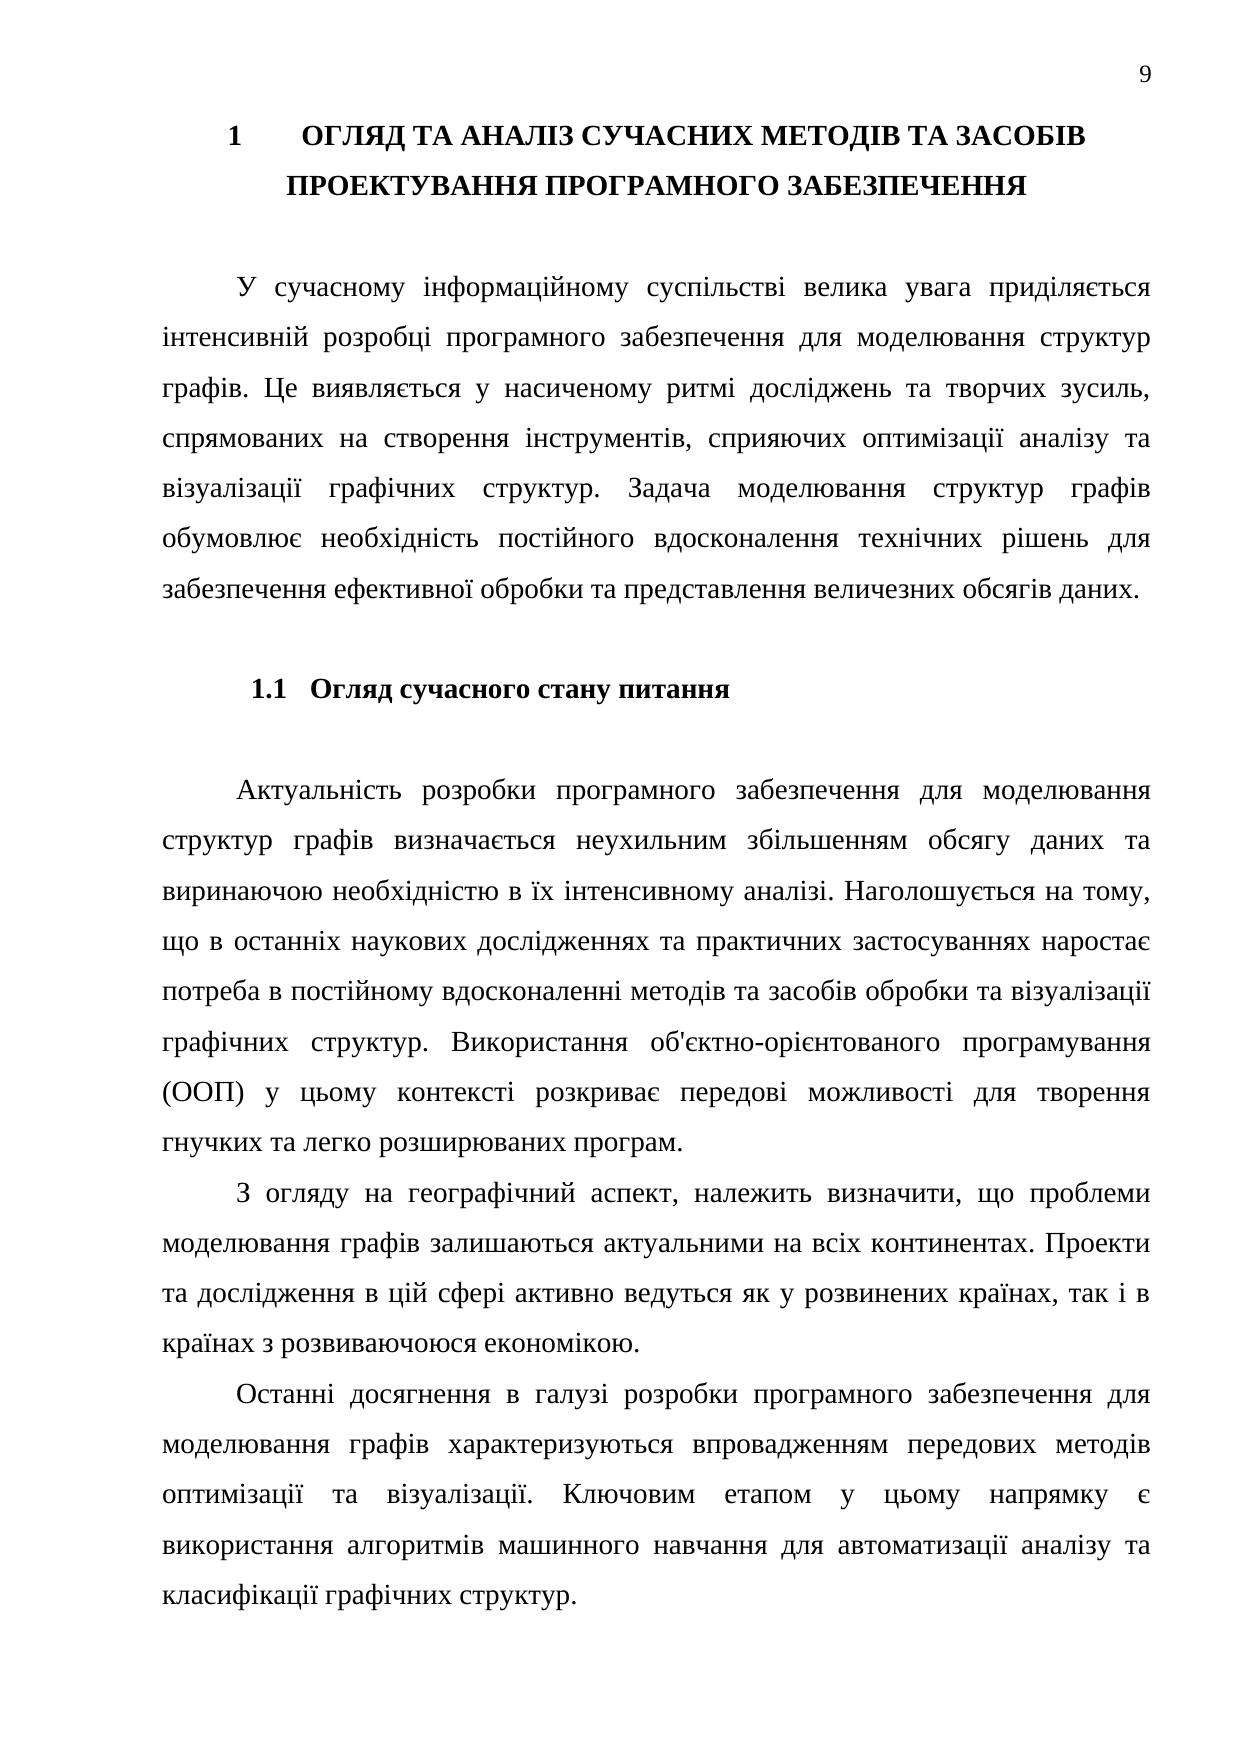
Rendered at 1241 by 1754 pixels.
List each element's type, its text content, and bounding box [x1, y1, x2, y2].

text З огляду на географічний аспект, належить визначити, що проблеми моделювання графів залишаються актуальними на всіх континентах. Проекти та дослідження в цій сфері активно ведуться як у розвинених країнах, так і в країнах з розвиваючоюся економікою. [162, 1175, 1152, 1359]
subtitle Огляд сучасного стану питання [162, 672, 1152, 705]
text Останні досягнення в галузі розробки програмного забезпечення для моделювання графів характеризуються впровадженням передових методів оптимізації та візуалізації. Ключовим етапом у цьому напрямку є використання алгоритмів машинного навчання для автоматизації аналізу та класифікації графічних структур. [162, 1376, 1152, 1611]
text У сучасному інформаційному суспільстві велика увага приділяється інтенсивній розробці програмного забезпечення для моделювання структур графів. Це виявляється у насиченому ритмі досліджень та творчих зусиль, спрямованих на створення інструментів, сприяючих оптимізації аналізу та візуалізації графічних структур. Задача моделювання структур графів обумовлює необхідність постійного вдосконалення технічних рішень для забезпечення ефективної обробки та представлення величезних обсягів даних. [162, 269, 1152, 604]
text Актуальність розробки програмного забезпечення для моделювання структур графів визначається неухильним збільшенням обсягу даних та виринаючою необхідністю в їх інтенсивному аналізі. Наголошується на тому, що в останніх наукових дослідженнях та практичних застосуваннях наростає потреба в постійному вдосконаленні методів та засобів обробки та візуалізації графічних структур. Використання об'єктно-орієнтованого програмування (ООП) у цьому контексті розкриває передові можливості для творення гнучких та легко розширюваних програм. [162, 772, 1152, 1158]
subtitle Огляд та аналіз сучасних методів та засобів проектування програмного забезпечення [162, 118, 1152, 202]
